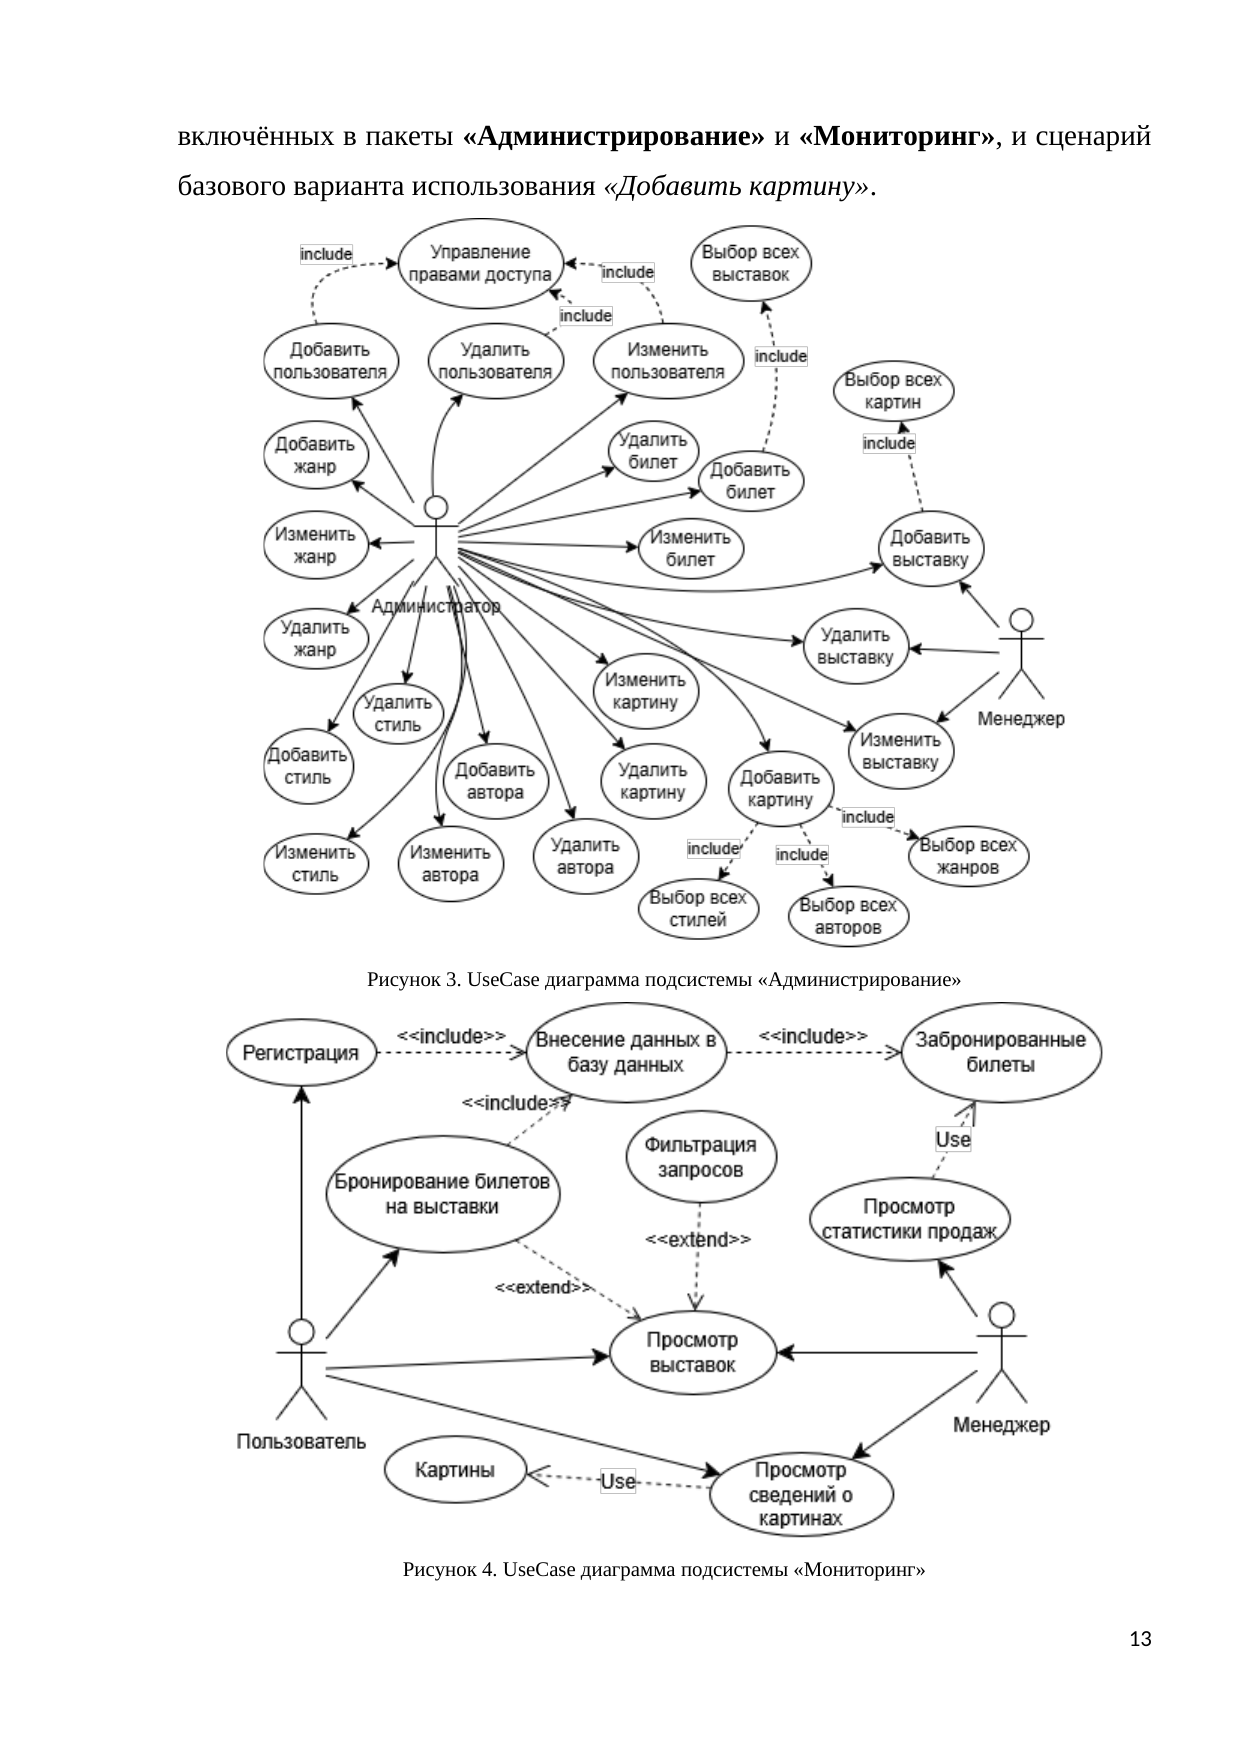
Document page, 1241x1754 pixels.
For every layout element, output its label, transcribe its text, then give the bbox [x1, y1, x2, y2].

text Рисунок 3. UseCase диаграмма подсистемы «Администрирование» [177, 966, 1152, 991]
picture [263, 218, 1065, 949]
text Рисунок 4. UseCase диаграмма подсистемы «Мониторинг» [177, 1557, 1152, 1581]
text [177, 118, 1152, 202]
picture [226, 1002, 1103, 1539]
